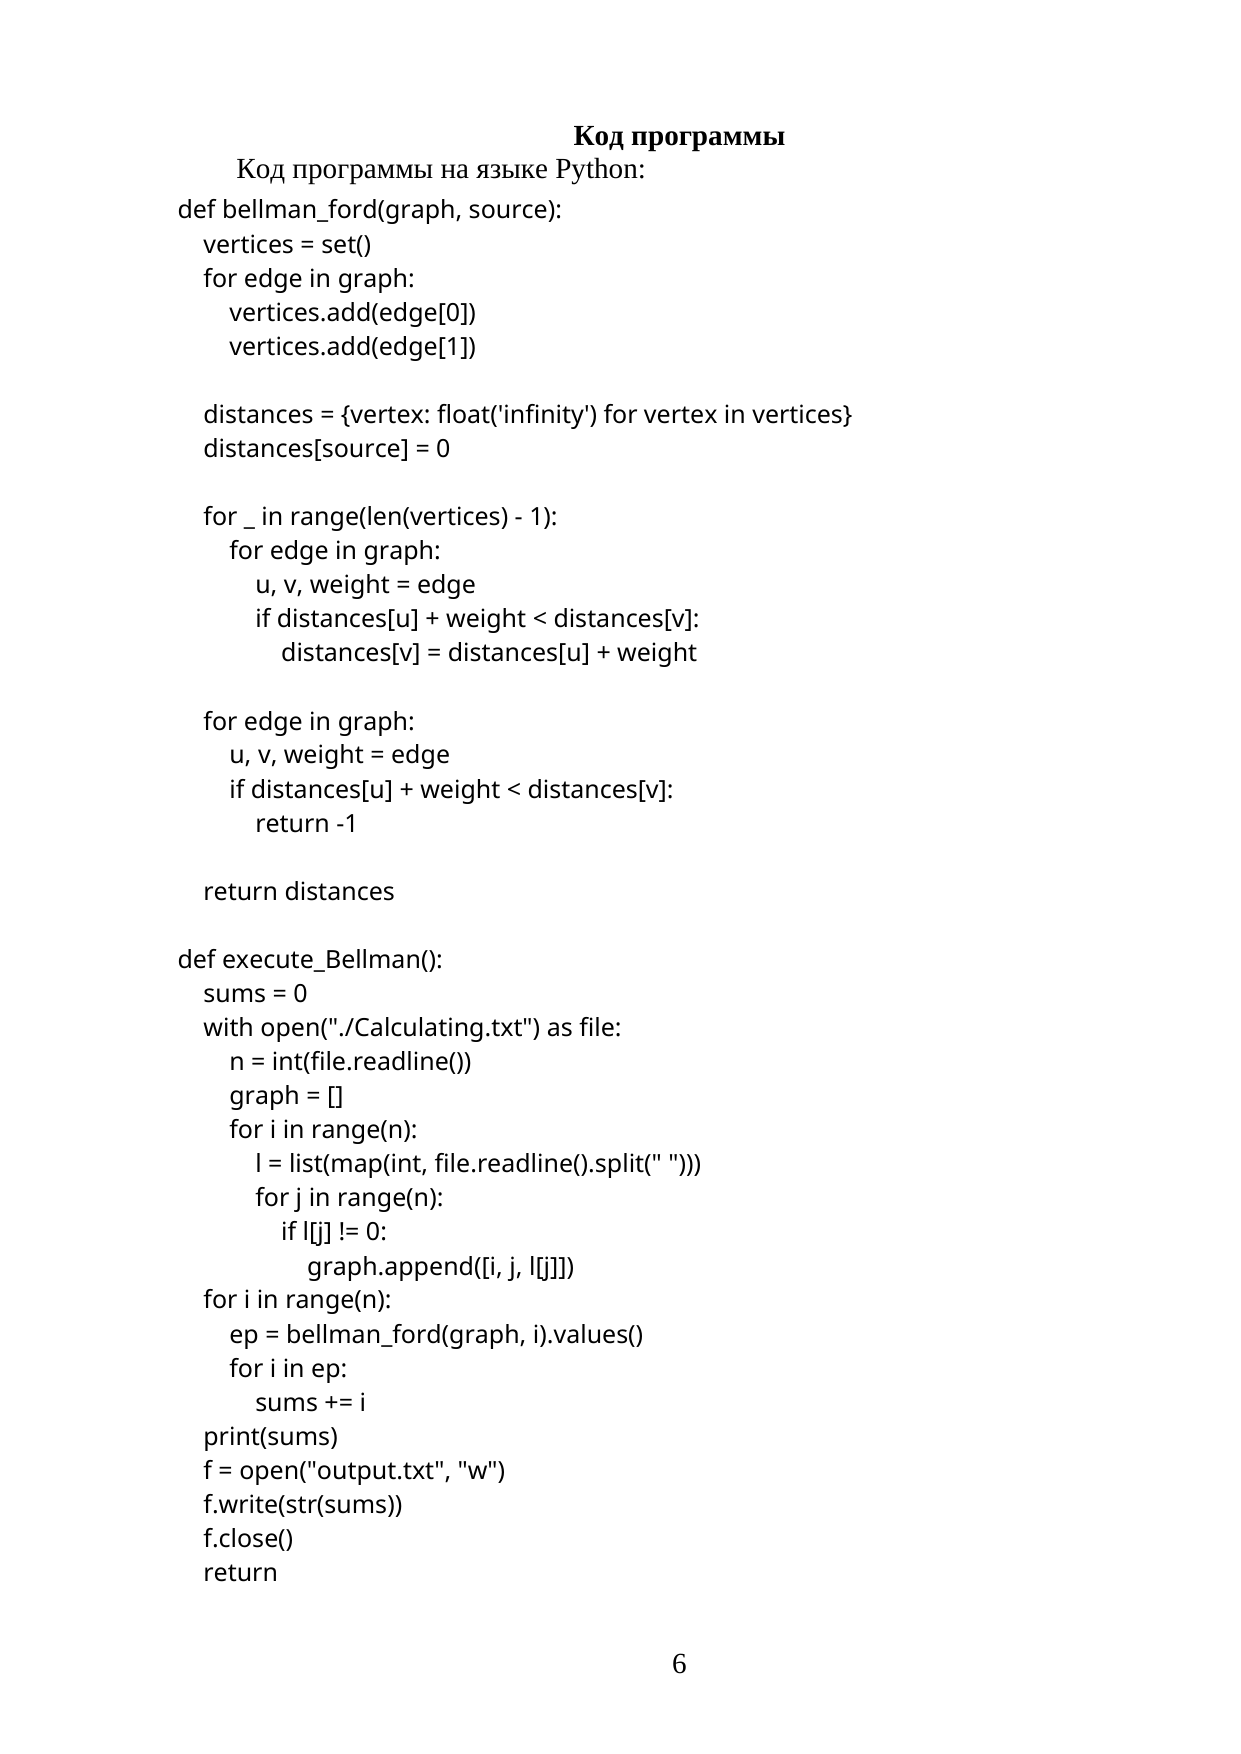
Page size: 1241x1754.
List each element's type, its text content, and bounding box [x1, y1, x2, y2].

text f = open("output.txt", "w") [177, 1452, 1181, 1487]
text vertices = set() [177, 226, 1181, 260]
text return -1 [177, 805, 1181, 839]
text return distances [177, 873, 1181, 907]
text distances[source] = 0 [177, 431, 1181, 465]
text if l[j] != 0: [177, 1214, 1181, 1248]
text sums += i [177, 1384, 1181, 1418]
text for i in range(n): [177, 1282, 1181, 1316]
text n = int(file.readline()) [177, 1044, 1181, 1078]
text for i in ep: [177, 1350, 1181, 1384]
text with open("./Calculating.txt") as file: [177, 1010, 1181, 1044]
text def execute_Bellman(): [177, 942, 1181, 976]
text print(sums) [177, 1418, 1181, 1452]
text u, v, weight = edge [177, 737, 1181, 771]
text ep = bellman_ford(graph, i).values() [177, 1316, 1181, 1350]
text graph = [] [177, 1078, 1181, 1112]
text l = list(map(int, file.readline().split(" "))) [177, 1146, 1181, 1180]
text vertices.add(edge[1]) [177, 328, 1181, 362]
text u, v, weight = edge [177, 567, 1181, 601]
text if distances[u] + weight < distances[v]: [177, 601, 1181, 635]
text def bellman_ford(graph, source): [177, 192, 1181, 226]
text f.write(str(sums)) [177, 1487, 1181, 1521]
text graph.append([i, j, l[j]]) [177, 1248, 1181, 1282]
subtitle Код программы [177, 118, 1181, 152]
text f.close() [177, 1521, 1181, 1555]
text if distances[u] + weight < distances[v]: [177, 771, 1181, 805]
text distances[v] = distances[u] + weight [177, 635, 1181, 669]
text for i in range(n): [177, 1112, 1181, 1146]
text for edge in graph: [177, 260, 1181, 294]
text Код программы на языке Python: [177, 152, 1181, 192]
text distances = {vertex: float('infinity') for vertex in vertices} [177, 397, 1181, 431]
text sums = 0 [177, 976, 1181, 1010]
text for edge in graph: [177, 703, 1181, 737]
text for _ in range(len(vertices) - 1): [177, 499, 1181, 533]
text for edge in graph: [177, 533, 1181, 567]
text return [177, 1555, 1181, 1589]
text for j in range(n): [177, 1180, 1181, 1214]
text vertices.add(edge[0]) [177, 294, 1181, 328]
